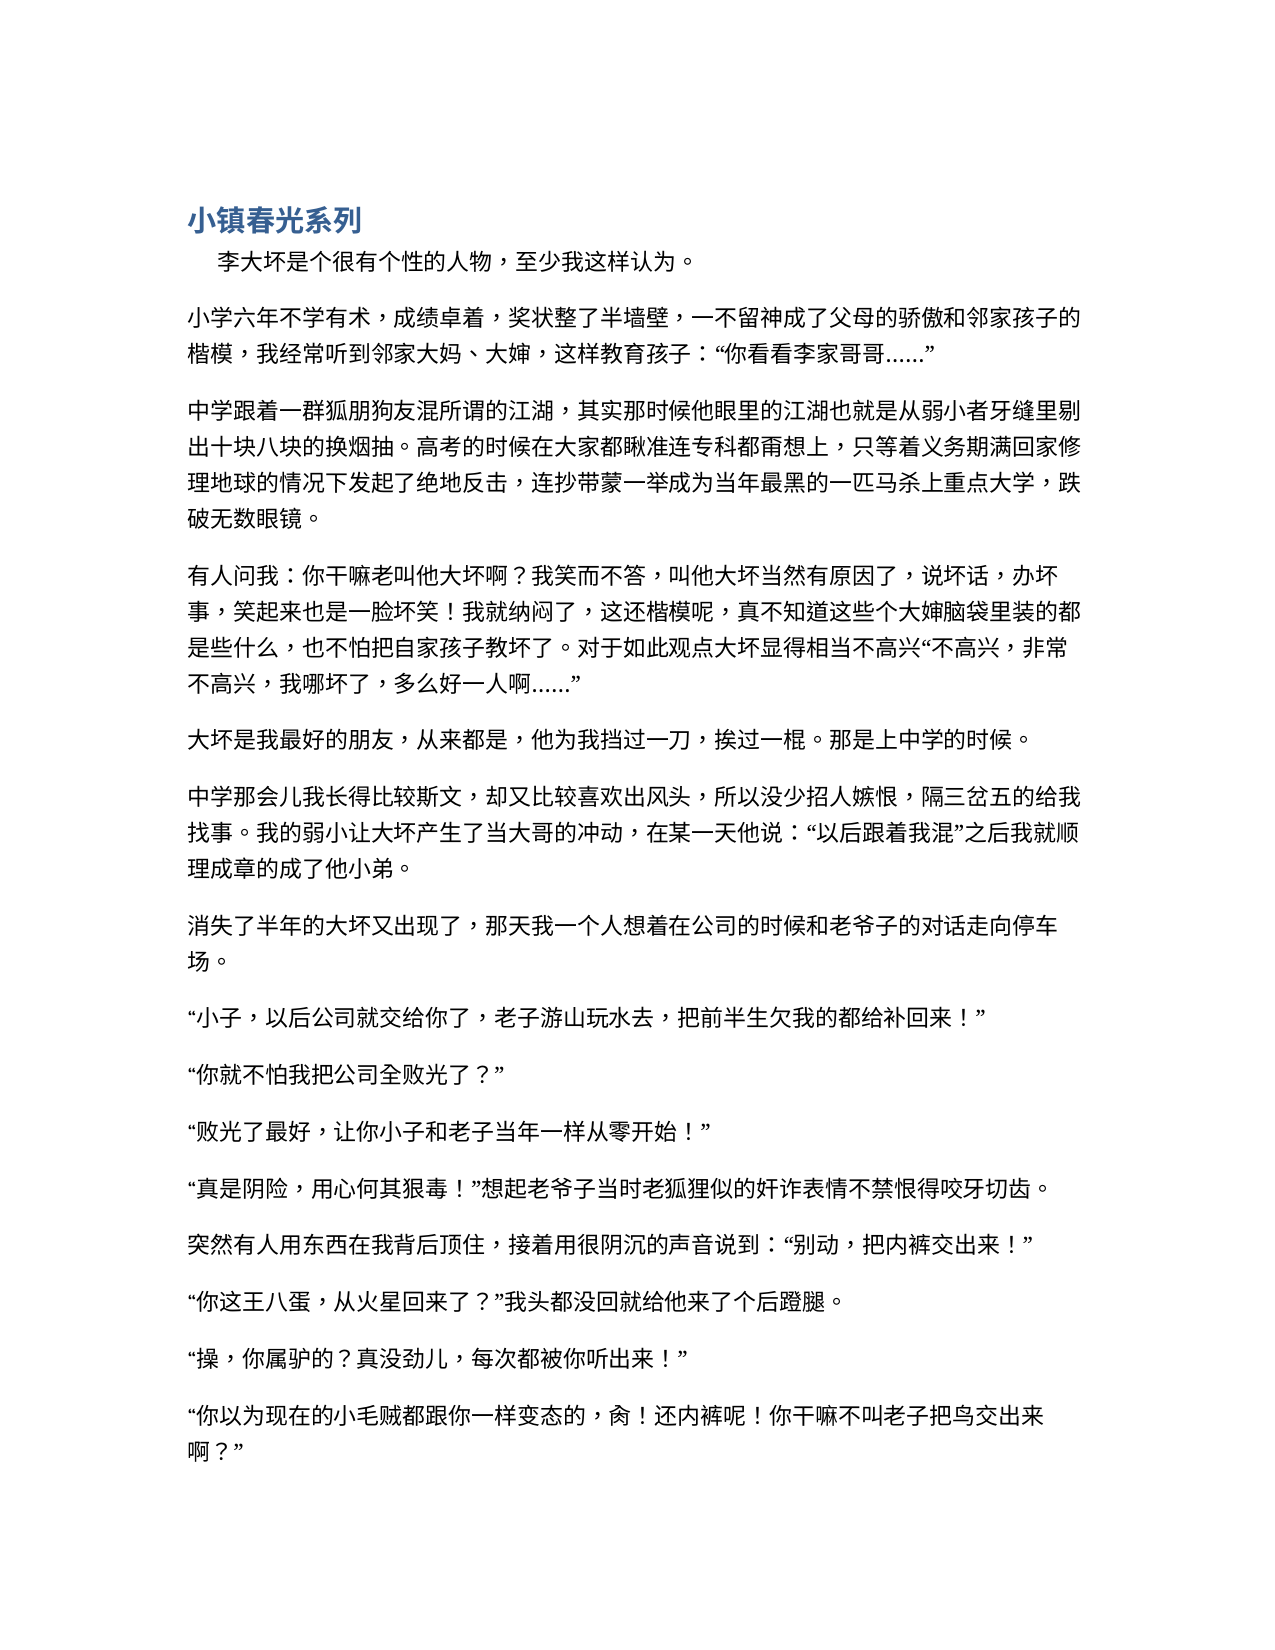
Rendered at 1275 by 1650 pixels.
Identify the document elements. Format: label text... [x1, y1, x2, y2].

text “你这王八蛋，从火星回来了？”我头都没回就给他来了个后蹬腿。 [187, 1286, 1087, 1317]
text “真是阴险，用心何其狠毒！”想起老爷子当时老狐狸似的奸诈表情不禁恨得咬牙切齿。 [187, 1173, 1087, 1204]
text “败光了最好，让你小子和老子当年一样从零开始！” [187, 1116, 1087, 1147]
text “你就不怕我把公司全败光了？” [187, 1059, 1087, 1090]
text 中学跟着一群狐朋狗友混所谓的江湖，其实那时候他眼里的江湖也就是从弱小者牙缝里剔出十块八块的换烟抽。高考的时候在大家都瞅准连专科都甭想上，只等着义务期满回家修理地球的情况下发起了绝地反击，连抄带蒙一举成为当年最黑的一匹马杀上重点大学，跌破无数眼镜。 [187, 395, 1087, 534]
text “操，你属驴的？真没劲儿，每次都被你听出来！” [187, 1343, 1087, 1374]
text 突然有人用东西在我背后顶住，接着用很阴沉的声音说到：“别动，把内裤交出来！” [187, 1229, 1087, 1261]
text “你以为现在的小毛贼都跟你一样变态的，肏！还内裤呢！你干嘛不叫老子把鸟交出来啊？” [187, 1400, 1087, 1467]
text “小子，以后公司就交给你了，老子游山玩水去，把前半生欠我的都给补回来！” [187, 1002, 1087, 1034]
text 小学六年不学有术，成绩卓着，奖状整了半墙壁，一不留神成了父母的骄傲和邻家孩子的楷模，我经常听到邻家大妈、大婶，这样教育孩子：“你看看李家哥哥……” [187, 302, 1087, 369]
text 消失了半年的大坏又出现了，那天我一个人想着在公司的时候和老爷子的对话走向停车场。 [187, 910, 1087, 977]
text 有人问我：你干嘛老叫他大坏啊？我笑而不答，叫他大坏当然有原因了，说坏话，办坏事，笑起来也是一脸坏笑！我就纳闷了，这还楷模呢，真不知道这些个大婶脑袋里装的都是些什么，也不怕把自家孩子教坏了。对于如此观点大坏显得相当不高兴“不高兴，非常不高兴，我哪坏了，多么好一人啊……” [187, 560, 1087, 699]
subtitle 小镇春光系列 [187, 200, 1087, 240]
text 中学那会儿我长得比较斯文，却又比较喜欢出风头，所以没少招人嫉恨，隔三岔五的给我找事。我的弱小让大坏产生了当大哥的冲动，在某一天他说：“以后跟着我混”之后我就顺理成章的成了他小弟。 [187, 781, 1087, 884]
text 大坏是我最好的朋友，从来都是，他为我挡过一刀，挨过一棍。那是上中学的时候。 [187, 724, 1087, 756]
text 李大坏是个很有个性的人物，至少我这样认为。 [187, 246, 1087, 277]
